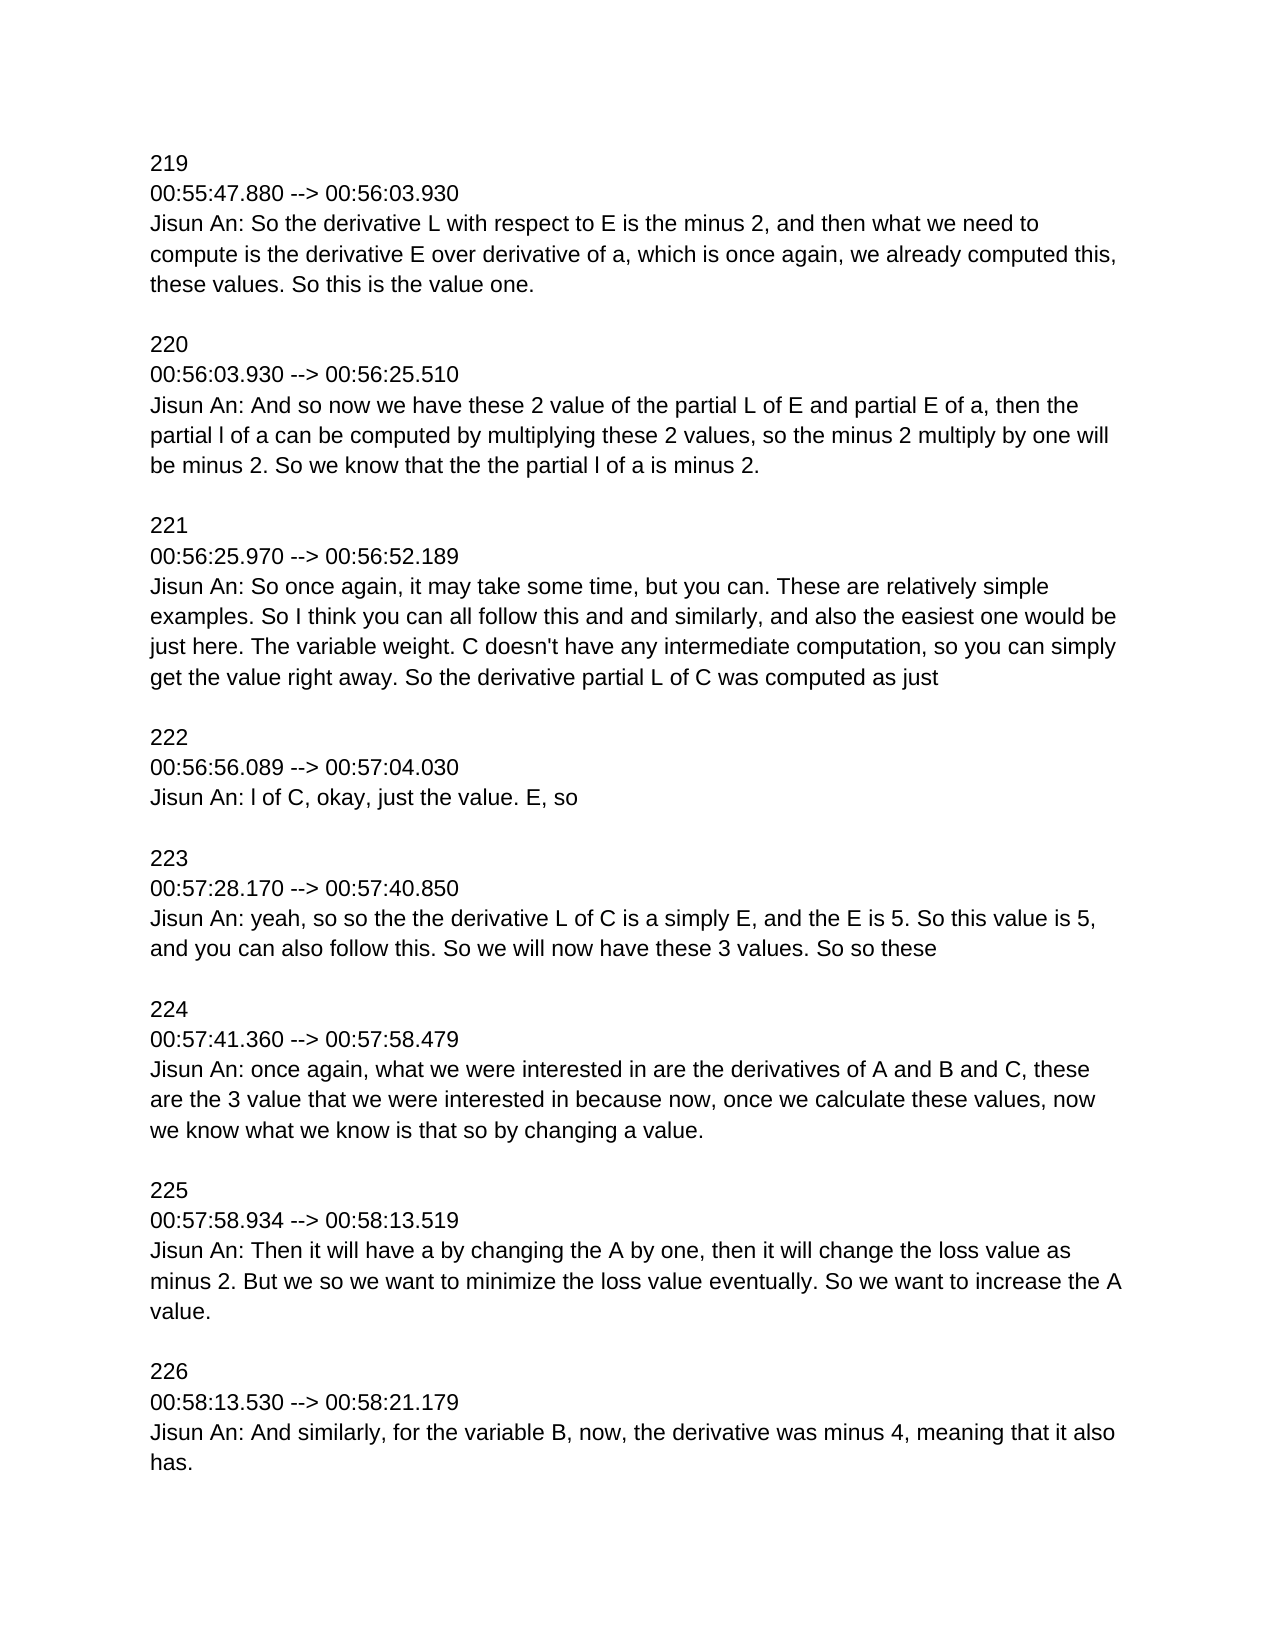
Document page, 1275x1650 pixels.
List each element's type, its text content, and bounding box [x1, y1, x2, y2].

text Jisun An: Then it will have a by changing the A by one, then it will change the loss value as minus 2. But we so we want to minimize the loss value eventually. So we want to increase the A value. [150, 1237, 1125, 1324]
text 222 [150, 724, 1125, 750]
text Jisun An: And similarly, for the variable B, now, the derivative was minus 4, meaning that it also has. [150, 1419, 1125, 1475]
text Jisun An: So once again, it may take some time, but you can. These are relatively simple examples. So I think you can all follow this and and similarly, and also the easiest one would be just here. The variable weight. C doesn't have any intermediate computation, so you can simply get the value right away. So the derivative partial L of C was computed as just [150, 573, 1125, 690]
text 00:57:58.934 --> 00:58:13.519 [150, 1207, 1125, 1234]
text Jisun An: yeah, so so the the derivative L of C is a simply E, and the E is 5. So this value is 5, and you can also follow this. So we will now have these 3 values. So so these [150, 905, 1125, 962]
text 00:56:56.089 --> 00:57:04.030 [150, 754, 1125, 781]
text 00:58:13.530 --> 00:58:21.179 [150, 1388, 1125, 1415]
text 226 [150, 1358, 1125, 1385]
text 00:57:28.170 --> 00:57:40.850 [150, 875, 1125, 901]
text 00:56:25.970 --> 00:56:52.189 [150, 543, 1125, 569]
text 220 [150, 331, 1125, 358]
text 00:57:41.360 --> 00:57:58.479 [150, 1026, 1125, 1052]
text Jisun An: once again, what we were interested in are the derivatives of A and B and C, these are the 3 value that we were interested in because now, once we calculate these values, now we know what we know is that so by changing a value. [150, 1056, 1125, 1143]
text Jisun An: So the derivative L with respect to E is the minus 2, and then what we need to compute is the derivative E over derivative of a, which is once again, we already computed this, these values. So this is the value one. [150, 210, 1125, 297]
text 225 [150, 1177, 1125, 1203]
text 00:55:47.880 --> 00:56:03.930 [150, 180, 1125, 207]
text 224 [150, 996, 1125, 1022]
text Jisun An: l of C, okay, just the value. E, so [150, 784, 1125, 811]
text 223 [150, 845, 1125, 871]
text 221 [150, 512, 1125, 539]
text 00:56:03.930 --> 00:56:25.510 [150, 361, 1125, 388]
text 219 [150, 150, 1125, 176]
text Jisun An: And so now we have these 2 value of the partial L of E and partial E of a, then the partial l of a can be computed by multiplying these 2 values, so the minus 2 multiply by one will be minus 2. So we know that the the partial l of a is minus 2. [150, 392, 1125, 478]
